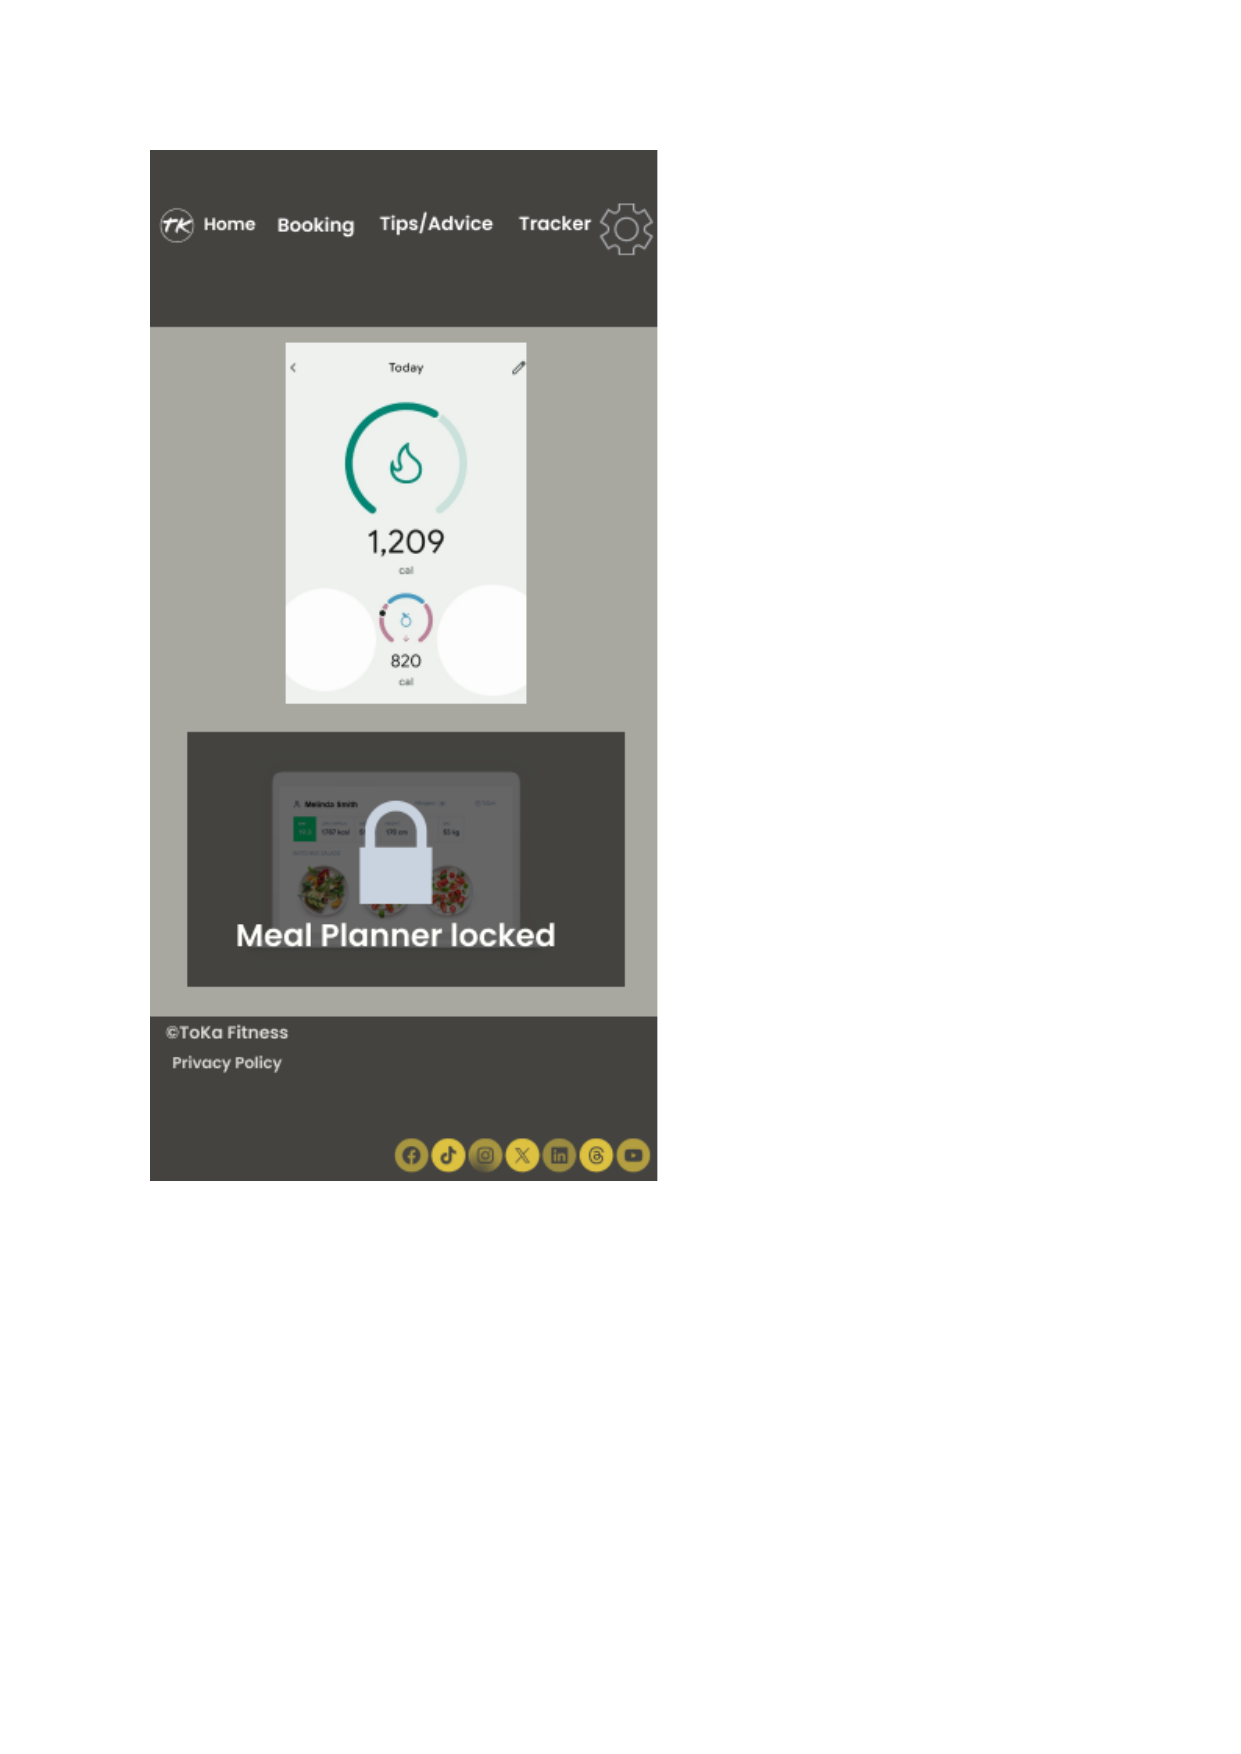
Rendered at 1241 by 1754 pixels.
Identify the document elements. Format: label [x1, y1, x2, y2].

picture [150, 150, 658, 1181]
